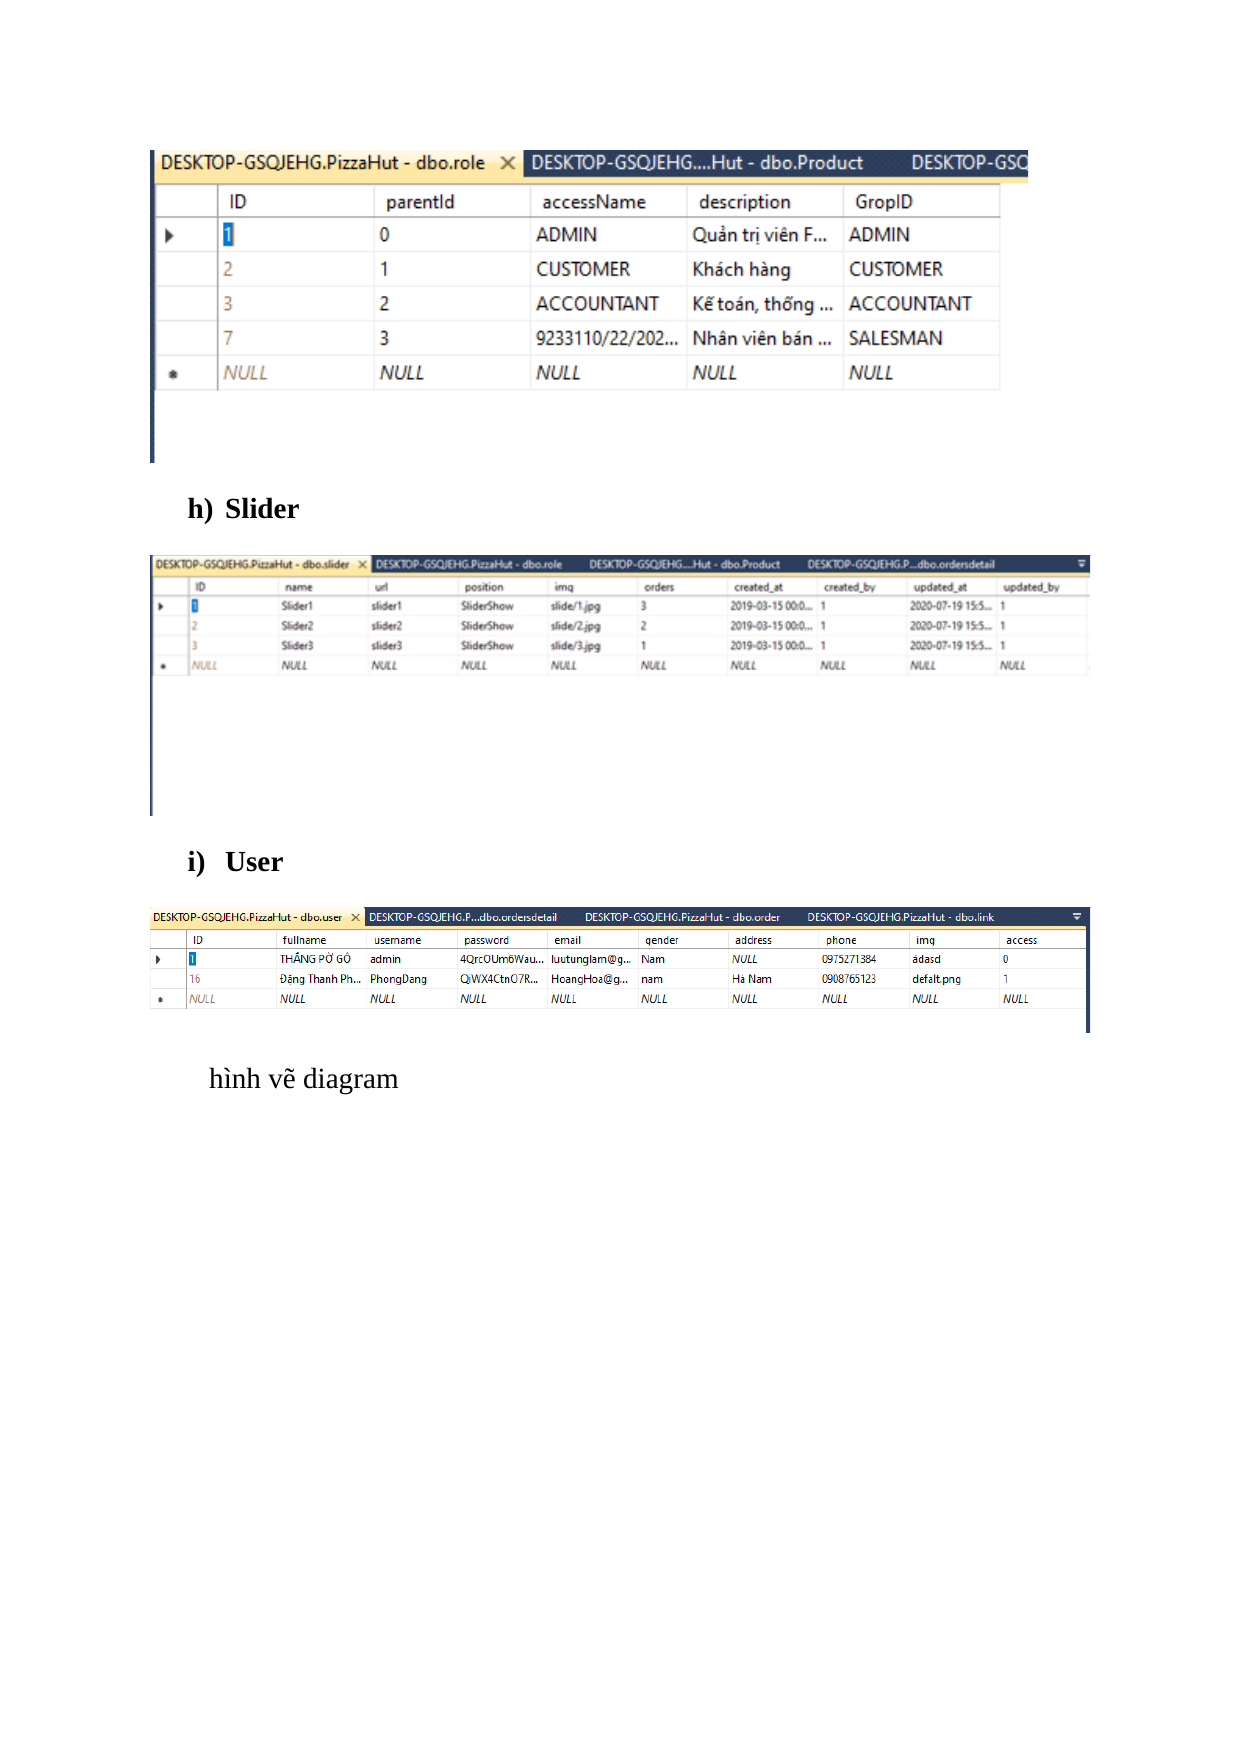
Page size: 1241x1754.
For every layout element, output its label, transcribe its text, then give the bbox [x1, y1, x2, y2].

list User [187, 844, 1090, 878]
picture [150, 150, 1029, 463]
picture [150, 555, 1091, 816]
picture [150, 907, 1091, 1033]
list Slider [187, 491, 1090, 525]
text hình vẽ diagram [150, 1062, 1090, 1095]
